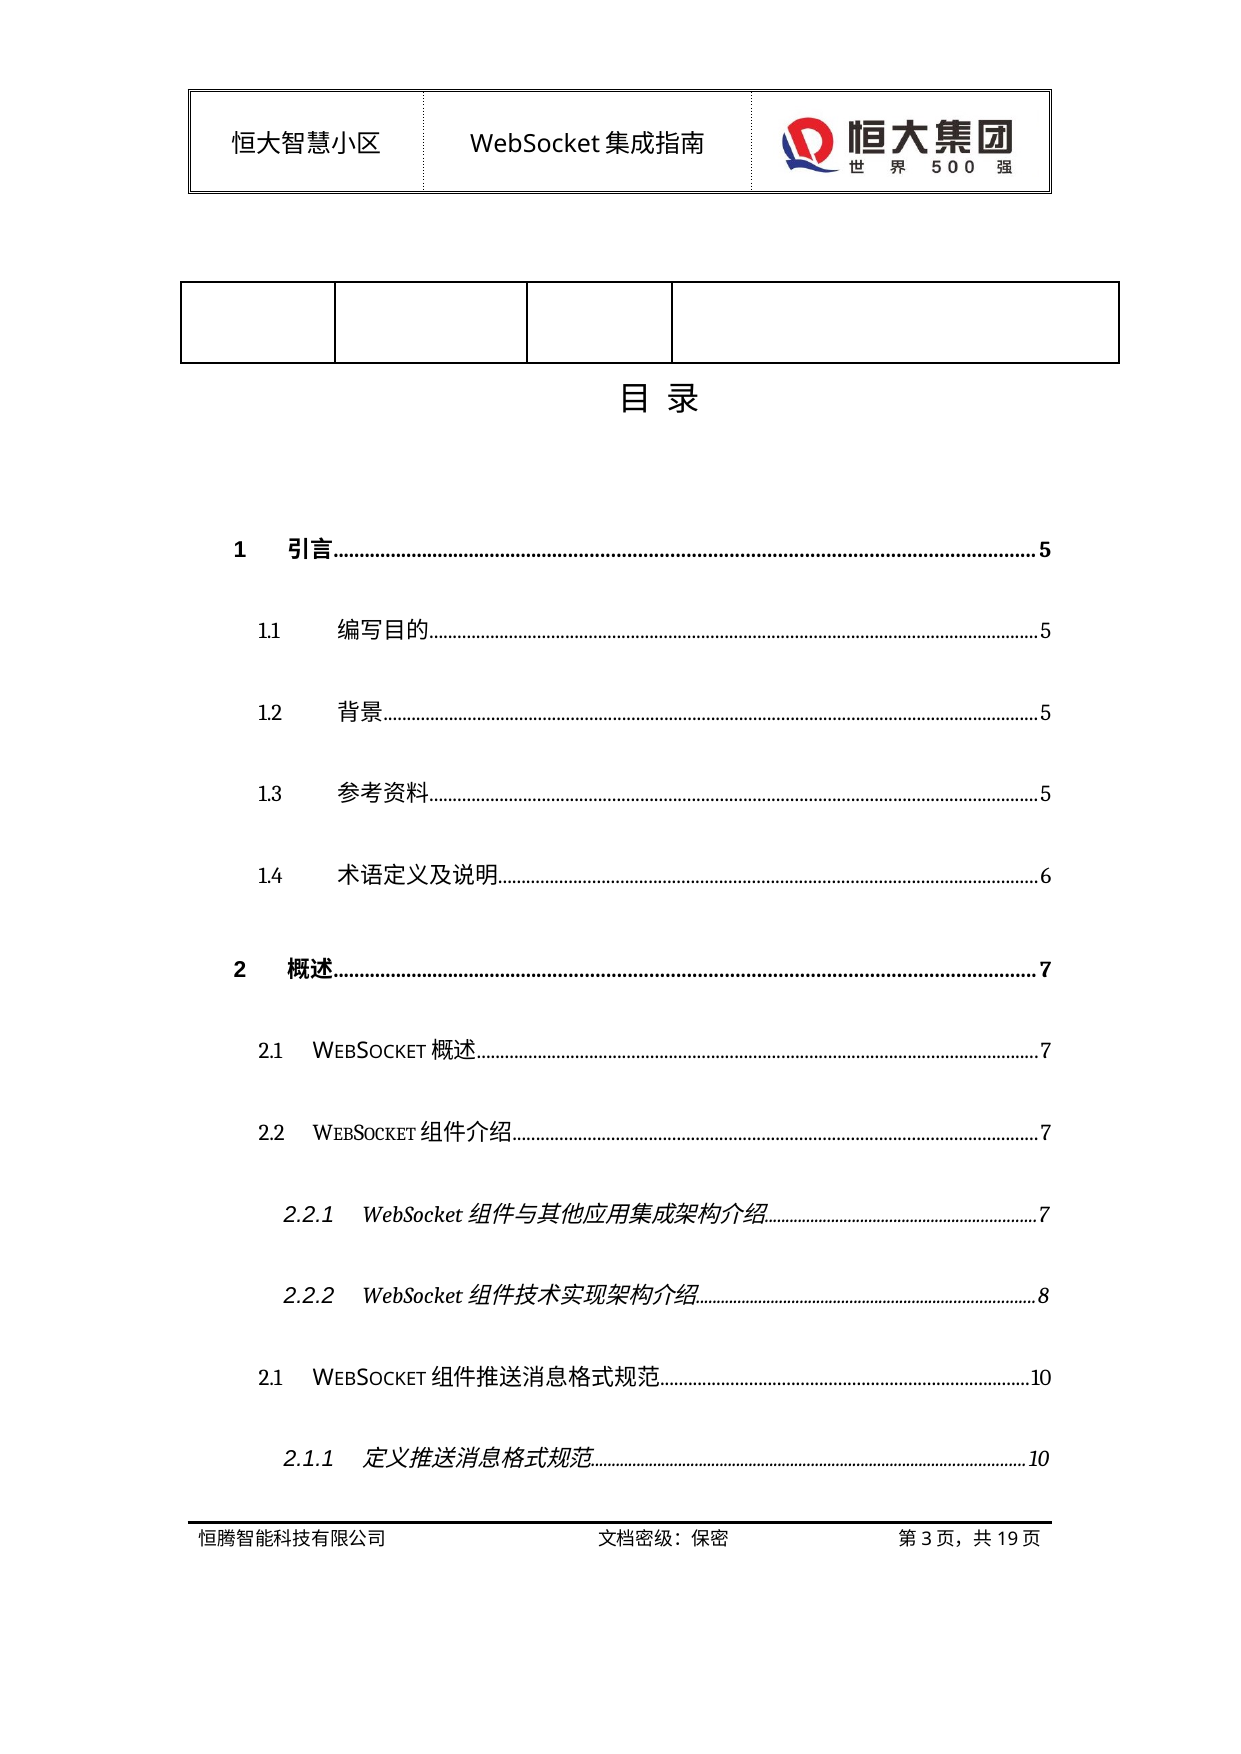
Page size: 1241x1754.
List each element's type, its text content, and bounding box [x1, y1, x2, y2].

table_cell [528, 283, 671, 362]
text 1.3 参考资料 5 [212, 759, 1053, 824]
text 2.1 WebSocket组件推送消息格式规范 10 [212, 1343, 1053, 1408]
text 2.1 WebSocket概述 7 [212, 1016, 1053, 1081]
text 2.2.1 WebSocket组件与其他应用集成架构介绍 7 [237, 1180, 1053, 1245]
text 2.2.2 WebSocket组件技术实现架构介绍 8 [237, 1261, 1053, 1326]
text 1.2 背景 5 [212, 678, 1053, 743]
table_cell [673, 283, 1118, 362]
text 1 引言 5 [187, 514, 1053, 579]
text 1.1 编写目的 5 [212, 596, 1053, 661]
text 目 录 [198, 364, 1053, 428]
text 2 概述 7 [187, 935, 1053, 1000]
picture [762, 106, 1040, 177]
table_cell [336, 283, 526, 362]
text 1.4 术语定义及说明 6 [212, 841, 1053, 906]
table_cell [182, 283, 334, 362]
text 2.2 WebSocket组件介绍 7 [212, 1098, 1053, 1163]
text 2.1.1 定义推送消息格式规范 10 [237, 1424, 1053, 1489]
